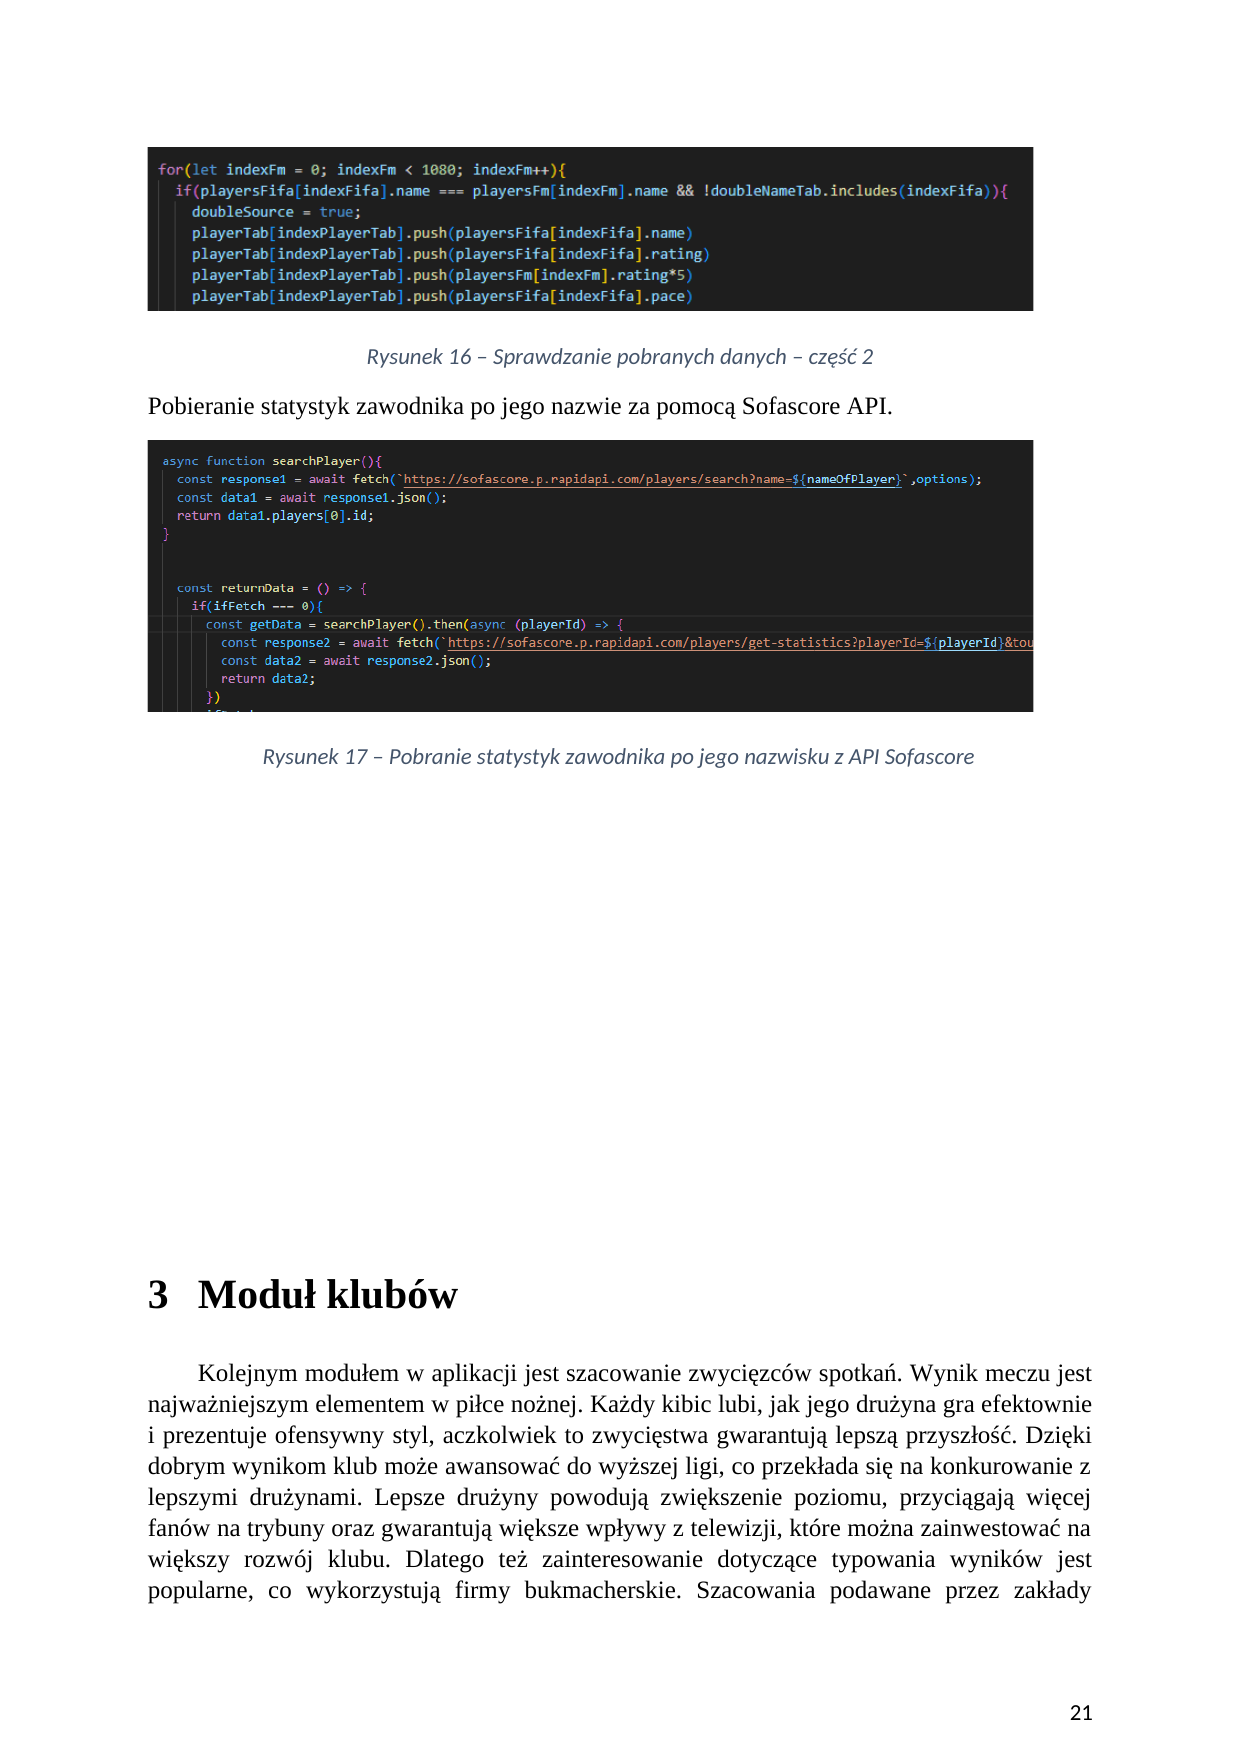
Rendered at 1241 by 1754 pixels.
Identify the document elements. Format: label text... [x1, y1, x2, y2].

text Pobieranie statystyk zawodnika po jego nazwie za pomocą Sofascore API. [148, 391, 1093, 419]
picture [147, 440, 1034, 712]
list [148, 1358, 1093, 1604]
picture [147, 147, 1034, 311]
text Rysunek 17 – Pobranie statystyk zawodnika po jego nazwisku z API Sofascore [148, 742, 1093, 770]
text Rysunek 16 – Sprawdzanie pobranych danych – część 2 [148, 342, 1093, 370]
list Moduł klubów [148, 1269, 1093, 1317]
